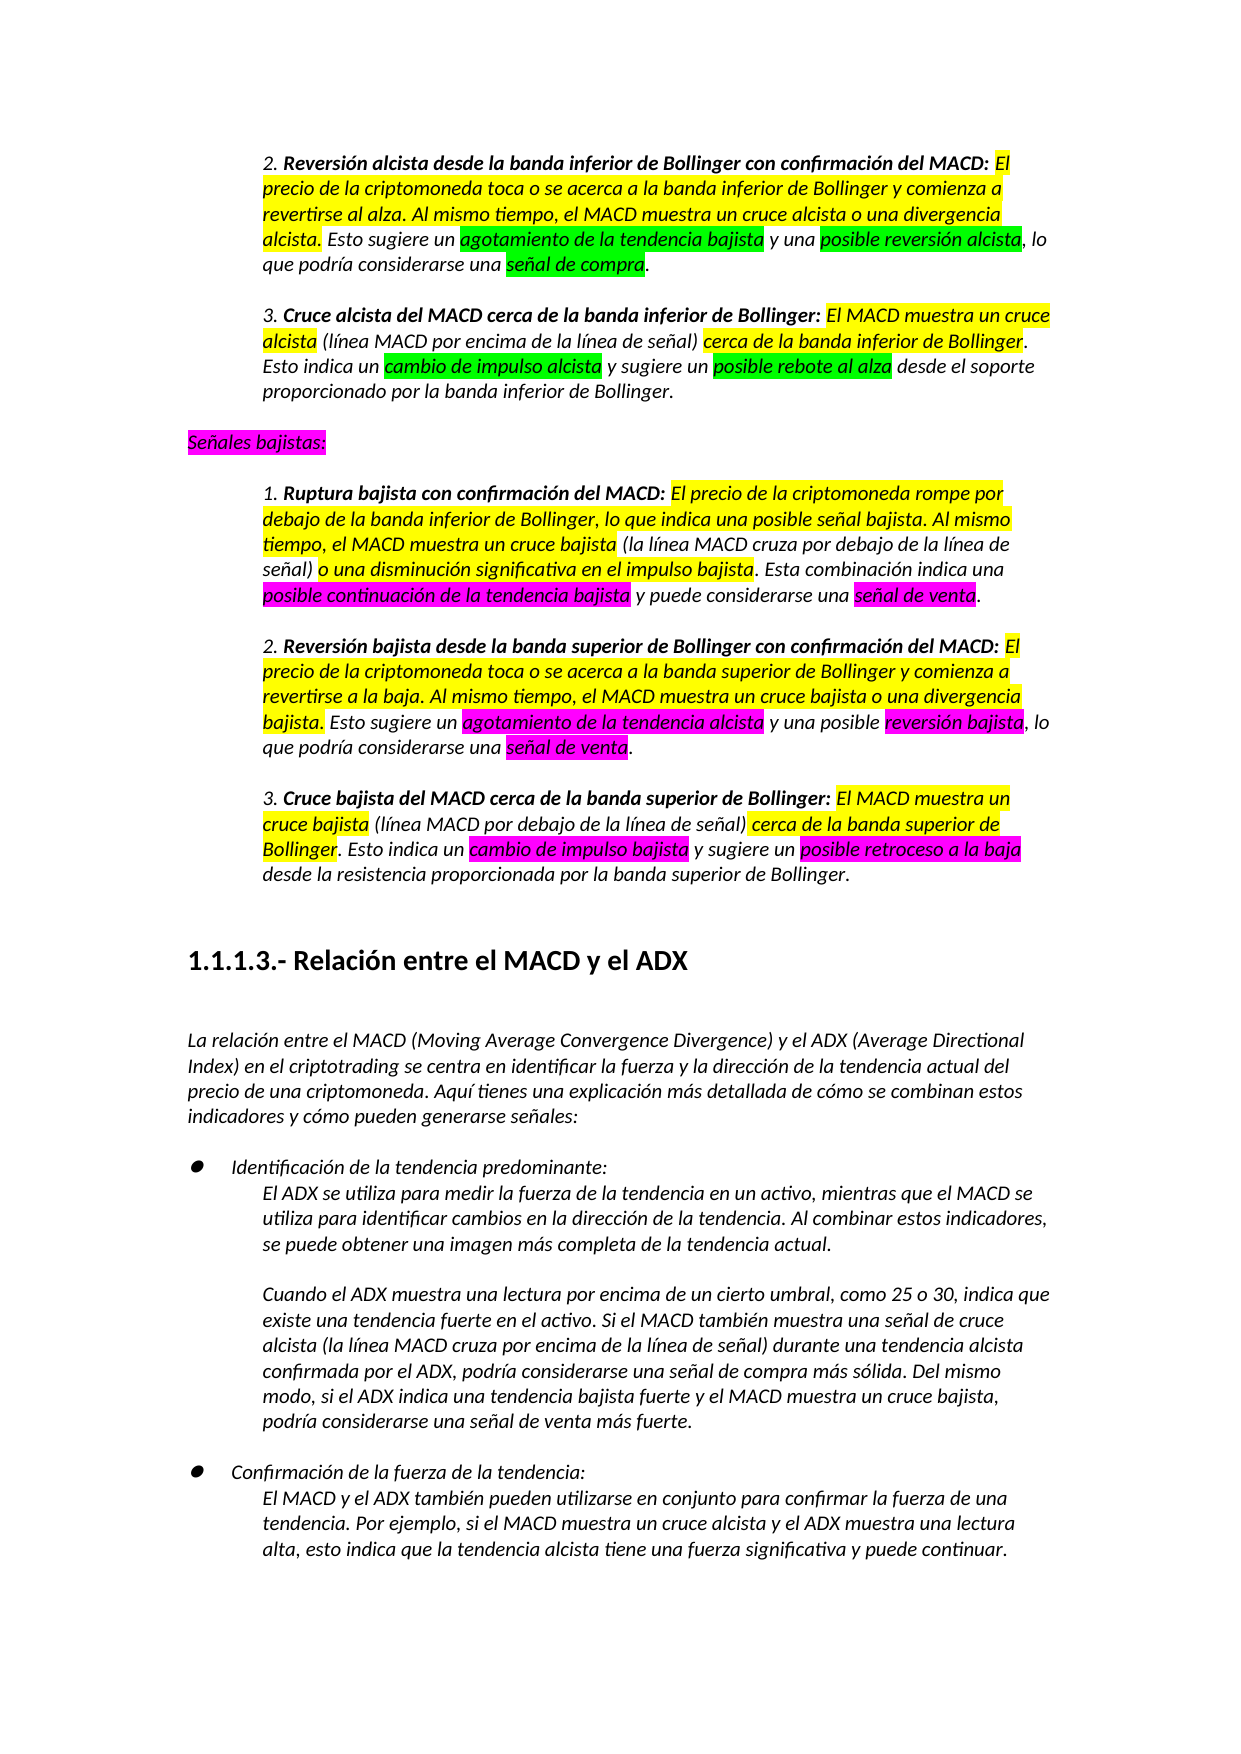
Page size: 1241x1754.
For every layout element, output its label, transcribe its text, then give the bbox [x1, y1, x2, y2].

text El MACD y el ADX también pueden utilizarse en conjunto para confirmar la fuerza de una tendencia. Por ejemplo, si el MACD muestra un cruce alcista y el ADX muestra una lectura alta, esto indica que la tendencia alcista tiene una fuerza significativa y puede continuar. [262, 1485, 1053, 1561]
text El ADX se utiliza para medir la fuerza de la tendencia en un activo, mientras que el MACD se utiliza para identificar cambios en la dirección de la tendencia. Al combinar estos indicadores, se puede obtener una imagen más completa de la tendencia actual. [262, 1180, 1053, 1256]
text 2. Reversión alcista desde la banda inferior de Bollinger con confirmación del MACD: El precio de la criptomoneda toca o se acerca a la banda inferior de Bollinger y comienza a revertirse al alza. Al mismo tiempo, el MACD muestra un cruce alcista o una divergencia alcista. Esto sugiere un agotamiento de la tendencia bajista y una posible reversión alcista, lo que podría considerarse una señal de compra. [262, 150, 995, 197]
text Cuando el ADX muestra una lectura por encima de un cierto umbral, como 25 o 30, indica que existe una tendencia fuerte en el activo. Si el MACD también muestra una señal de cruce alcista (la línea MACD cruza por encima de la línea de señal) durante una tendencia alcista confirmada por el ADX, podría considerarse una señal de compra más sólida. Del mismo modo, si el ADX indica una tendencia bajista fuerte y el MACD muestra un cruce bajista, podría considerarse una señal de venta más fuerte. [262, 1282, 1053, 1434]
text 1. Ruptura bajista con confirmación del MACD: El precio de la criptomoneda rompe por debajo de la banda inferior de Bollinger, lo que indica una posible señal bajista. Al mismo tiempo, el MACD muestra un cruce bajista (la línea MACD cruza por debajo de la línea de señal) o una disminución significativa en el impulso bajista. Esta combinación indica una posible continuación de la tendencia bajista y puede considerarse una señal de venta. [262, 480, 671, 604]
list Identificación de la tendencia predominante: [187, 1154, 1053, 1180]
text 2. Reversión alcista desde la banda inferior de Bollinger con confirmación del MACD: El precio de la criptomoneda toca o se acerca a la banda inferior de Bollinger y comienza a revertirse al alza. Al mismo tiempo, el MACD muestra un cruce alcista o una divergencia alcista. Esto sugiere un agotamiento de la tendencia bajista y una posible reversión alcista, lo que podría considerarse una señal de compra. [645, 150, 1053, 277]
text 1. Ruptura bajista con confirmación del MACD: El precio de la criptomoneda rompe por debajo de la banda inferior de Bollinger, lo que indica una posible señal bajista. Al mismo tiempo, el MACD muestra un cruce bajista (la línea MACD cruza por debajo de la línea de señal) o una disminución significativa en el impulso bajista. Esta combinación indica una posible continuación de la tendencia bajista y puede considerarse una señal de venta. [617, 480, 1053, 607]
text 2. Reversión bajista desde la banda superior de Bollinger con confirmación del MACD: El precio de la criptomoneda toca o se acerca a la banda superior de Bollinger y comienza a revertirse a la baja. Al mismo tiempo, el MACD muestra un cruce bajista o una divergencia bajista. Esto sugiere un agotamiento de la tendencia alcista y una posible reversión bajista, lo que podría considerarse una señal de venta. [262, 633, 1053, 760]
text Señales bajistas: [187, 429, 1053, 455]
text La relación entre el MACD (Moving Average Convergence Divergence) y el ADX (Average Directional Index) en el criptotrading se centra en identificar la fuerza y la dirección de la tendencia actual del precio de una criptomoneda. Aquí tienes una explicación más detallada de cómo se combinan estos indicadores y cómo pueden generarse señales: [187, 1027, 1053, 1129]
text 3. Cruce bajista del MACD cerca de la banda superior de Bollinger: El MACD muestra un cruce bajista (línea MACD por debajo de la línea de señal) cerca de la banda superior de Bollinger. Esto indica un cambio de impulso bajista y sugiere un posible retroceso a la baja desde la resistencia proporcionada por la banda superior de Bollinger. [262, 785, 1053, 887]
subtitle 1.1.1.3.- Relación entre el MACD y el ADX [187, 942, 1053, 977]
text 3. Cruce alcista del MACD cerca de la banda inferior de Bollinger: El MACD muestra un cruce alcista (línea MACD por encima de la línea de señal) cerca de la banda inferior de Bollinger. Esto indica un cambio de impulso alcista y sugiere un posible rebote al alza desde el soporte proporcionado por la banda inferior de Bollinger. [262, 302, 1053, 404]
list Confirmación de la fuerza de la tendencia: [187, 1459, 1053, 1485]
